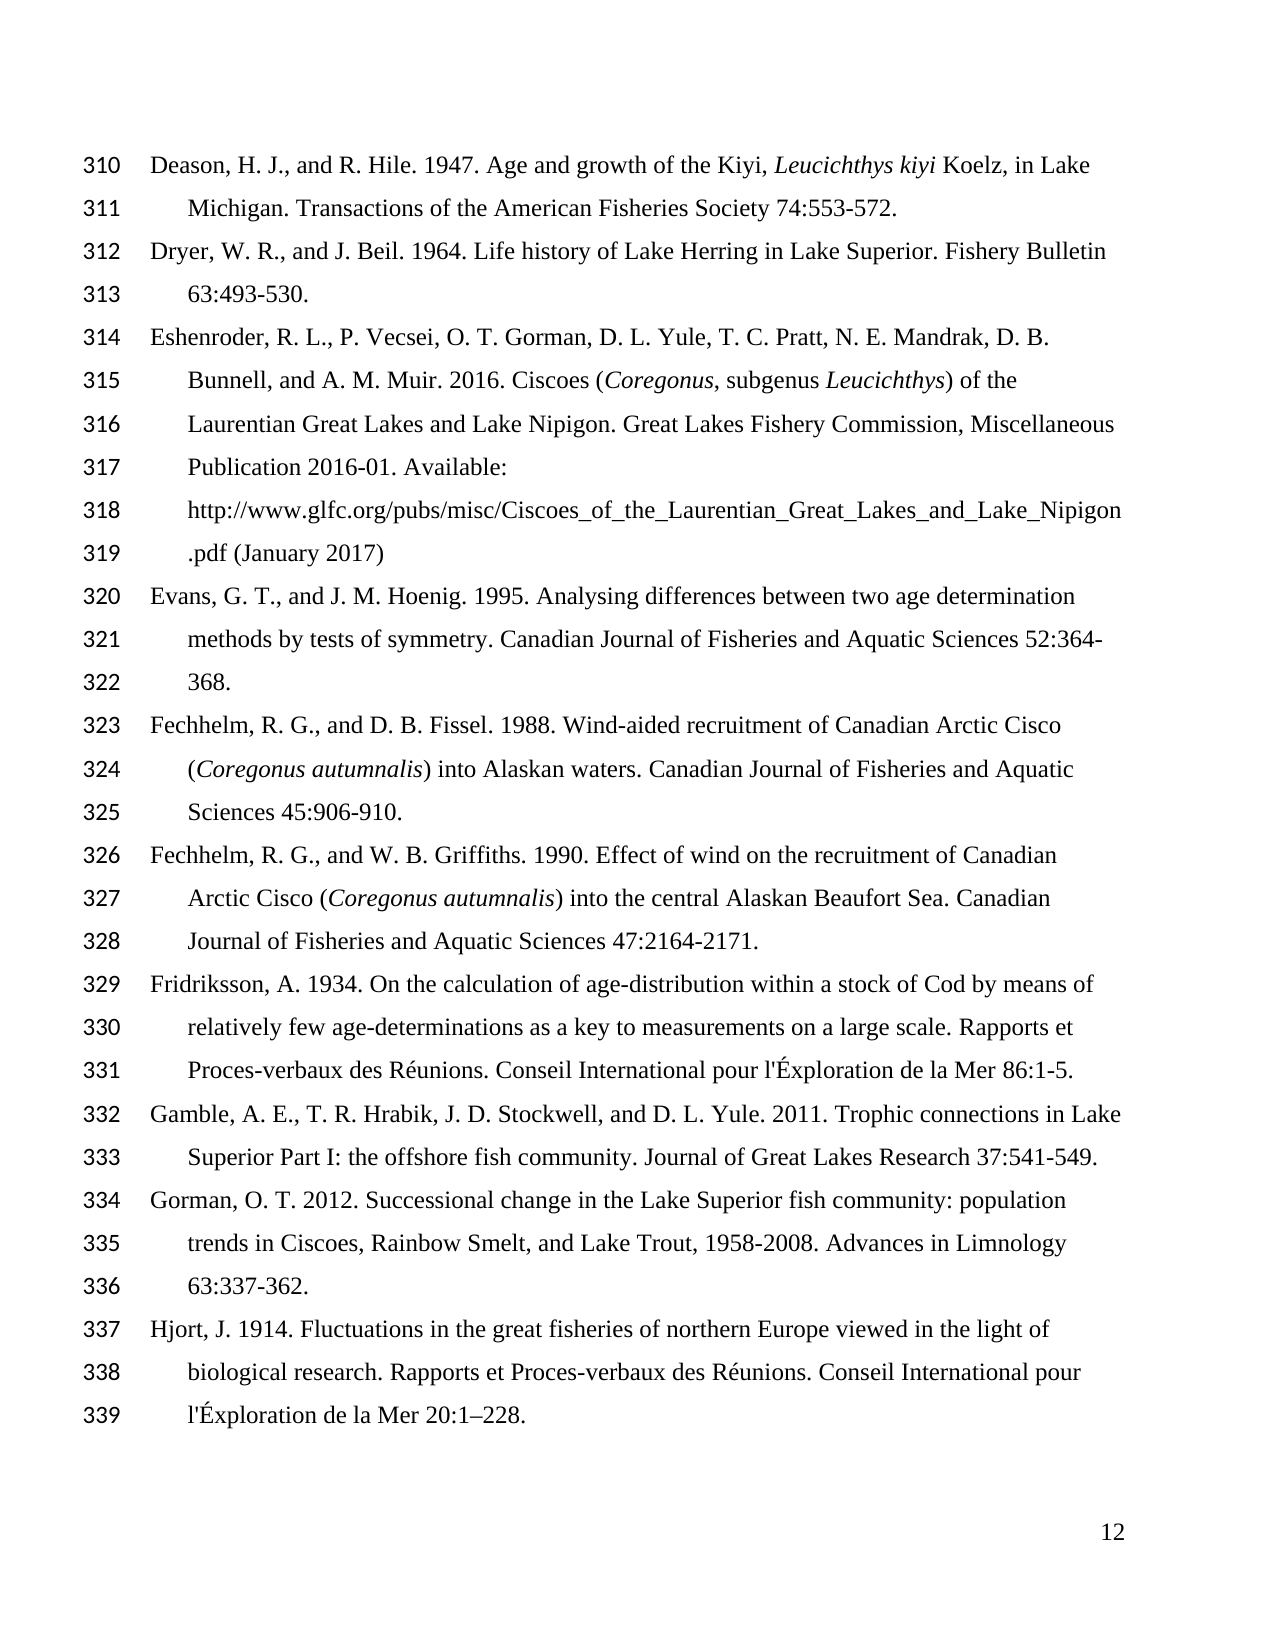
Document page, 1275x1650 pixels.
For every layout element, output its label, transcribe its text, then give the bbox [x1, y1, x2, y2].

text Gorman, O. T. 2012. Successional change in the Lake Superior fish community: population trends in Ciscoes, Rainbow Smelt, and Lake Trout, 1958-2008. Advances in Limnology 63:337-362. [150, 1185, 1125, 1300]
text Fechhelm, R. G., and W. B. Griffiths. 1990. Effect of wind on the recruitment of Canadian Arctic Cisco (Coregonus autumnalis) into the central Alaskan Beaufort Sea. Canadian Journal of Fisheries and Aquatic Sciences 47:2164-2171. [150, 840, 1125, 955]
text Dryer, W. R., and J. Beil. 1964. Life history of Lake Herring in Lake Superior. Fishery Bulletin 63:493-530. [150, 236, 1125, 308]
text Eshenroder, R. L., P. Vecsei, O. T. Gorman, D. L. Yule, T. C. Pratt, N. E. Mandrak, D. B. Bunnell, and A. M. Muir. 2016. Ciscoes (Coregonus, subgenus Leucichthys) of the Laurentian Great Lakes and Lake Nipigon. Great Lakes Fishery Commission, Miscellaneous Publication 2016-01. Available: http://www.glfc.org/pubs/misc/Ciscoes_of_the_Laurentian_Great_Lakes_and_Lake_Nipigon.pdf (January 2017) [150, 322, 1125, 567]
text Gamble, A. E., T. R. Hrabik, J. D. Stockwell, and D. L. Yule. 2011. Trophic connections in Lake Superior Part I: the offshore fish community. Journal of Great Lakes Research 37:541-549. [150, 1099, 1125, 1171]
text Fridriksson, A. 1934. On the calculation of age-distribution within a stock of Cod by means of relatively few age-determinations as a key to measurements on a large scale. Rapports et Proces-verbaux des Réunions. Conseil International pour l'Éxploration de la Mer 86:1-5. [150, 969, 1125, 1084]
text Evans, G. T., and J. M. Hoenig. 1995. Analysing differences between two age determination methods by tests of symmetry. Canadian Journal of Fisheries and Aquatic Sciences 52:364-368. [150, 581, 1125, 696]
text Hjort, J. 1914. Fluctuations in the great fisheries of northern Europe viewed in the light of biological research. Rapports et Proces-verbaux des Réunions. Conseil International pour l'Éxploration de la Mer 20:1–228. [150, 1314, 1125, 1429]
text Fechhelm, R. G., and D. B. Fissel. 1988. Wind-aided recruitment of Canadian Arctic Cisco (Coregonus autumnalis) into Alaskan waters. Canadian Journal of Fisheries and Aquatic Sciences 45:906-910. [150, 711, 1125, 826]
text Deason, H. J., and R. Hile. 1947. Age and growth of the Kiyi, Leucichthys kiyi Koelz, in Lake Michigan. Transactions of the American Fisheries Society 74:553-572. [150, 150, 1125, 222]
